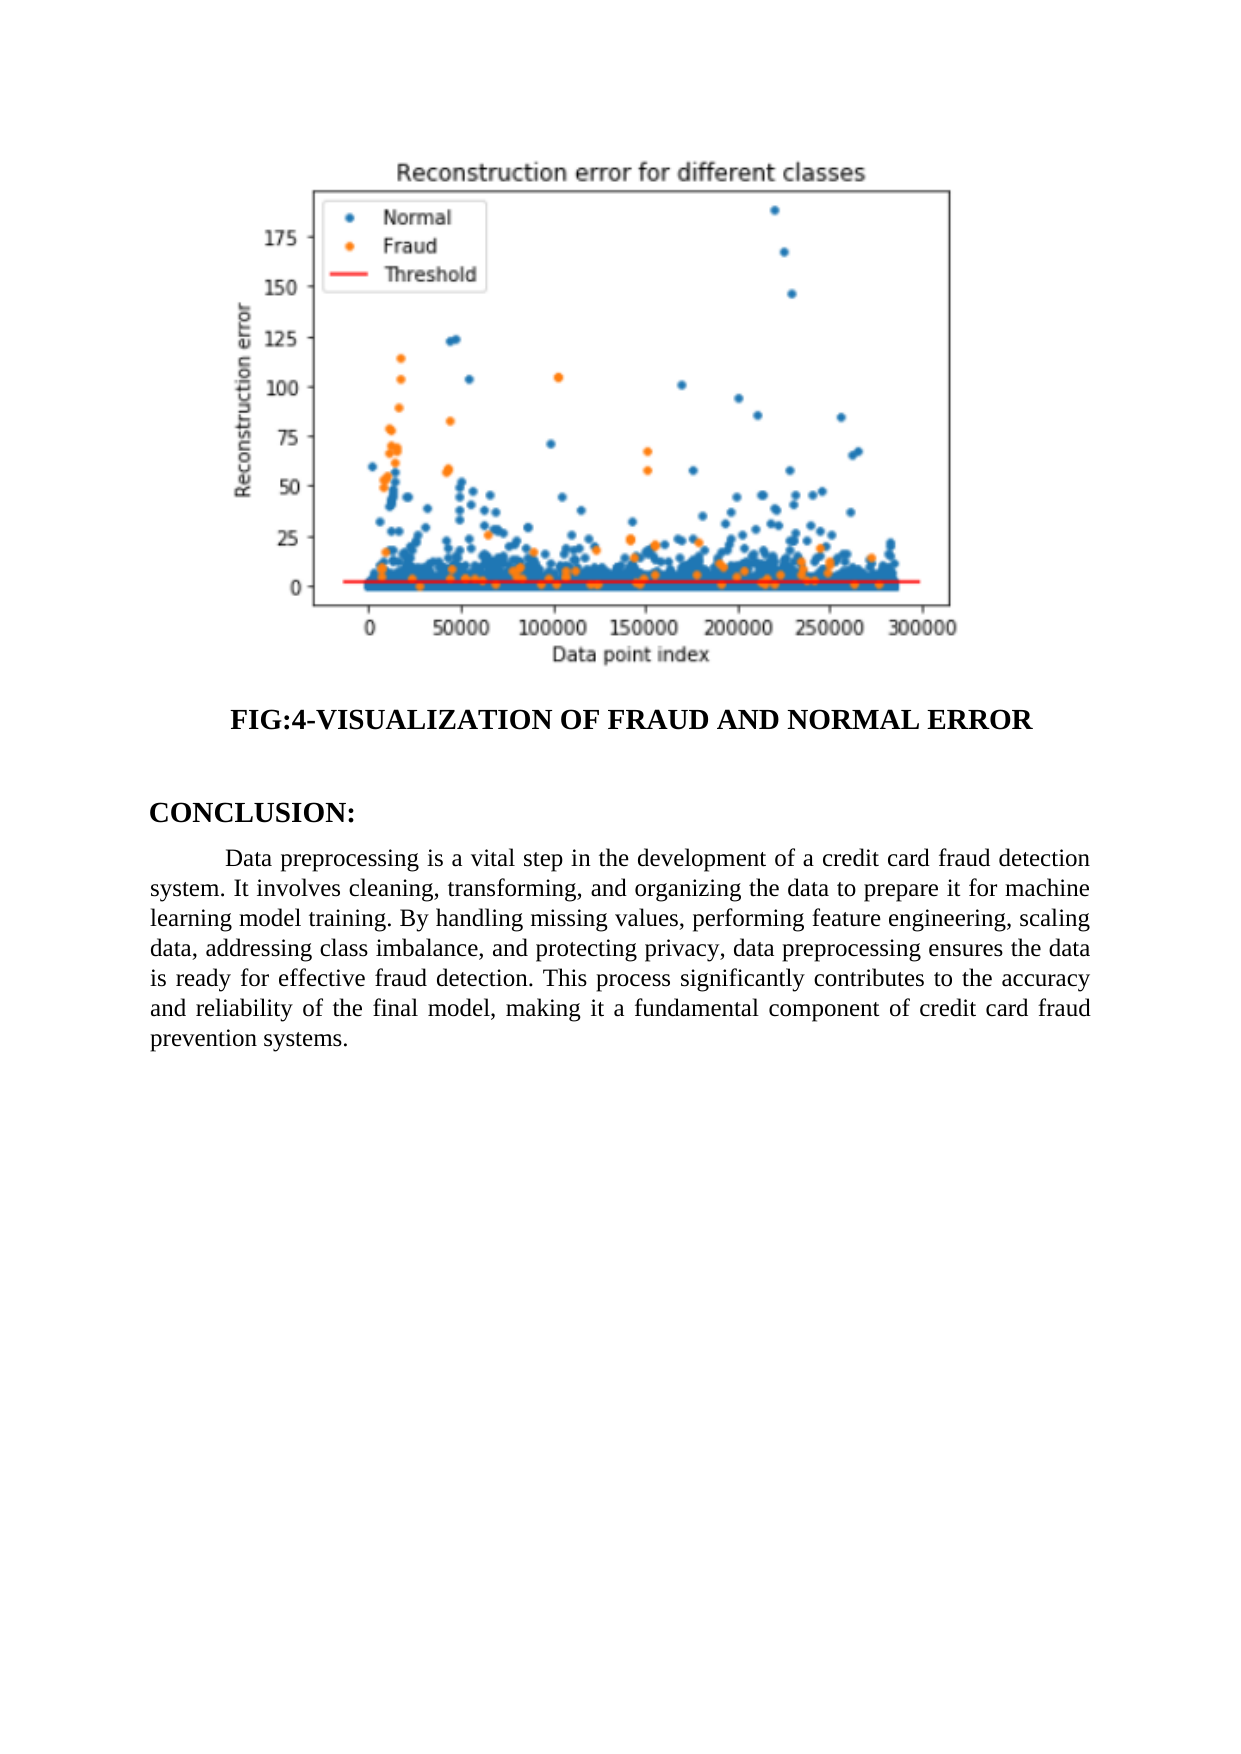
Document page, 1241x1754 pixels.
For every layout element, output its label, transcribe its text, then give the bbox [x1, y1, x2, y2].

picture [186, 150, 1049, 684]
text CONCLUSION: [148, 795, 1189, 829]
text Data preprocessing is a vital step in the development of a credit card fraud detection system. It involves cleaning, transforming, and organizing the data to prepare it for machine learning model training. By handling missing values, performing feature engineering, scaling data, addressing class imbalance, and protecting privacy, data preprocessing ensures the data is ready for effective fraud detection. This process significantly contributes to the accuracy and reliability of the final model, making it a fundamental component of credit card fraud prevention systems. [150, 843, 1091, 1052]
text FIG:4-VISUALIZATION OF FRAUD AND NORMAL ERROR [150, 702, 1098, 736]
